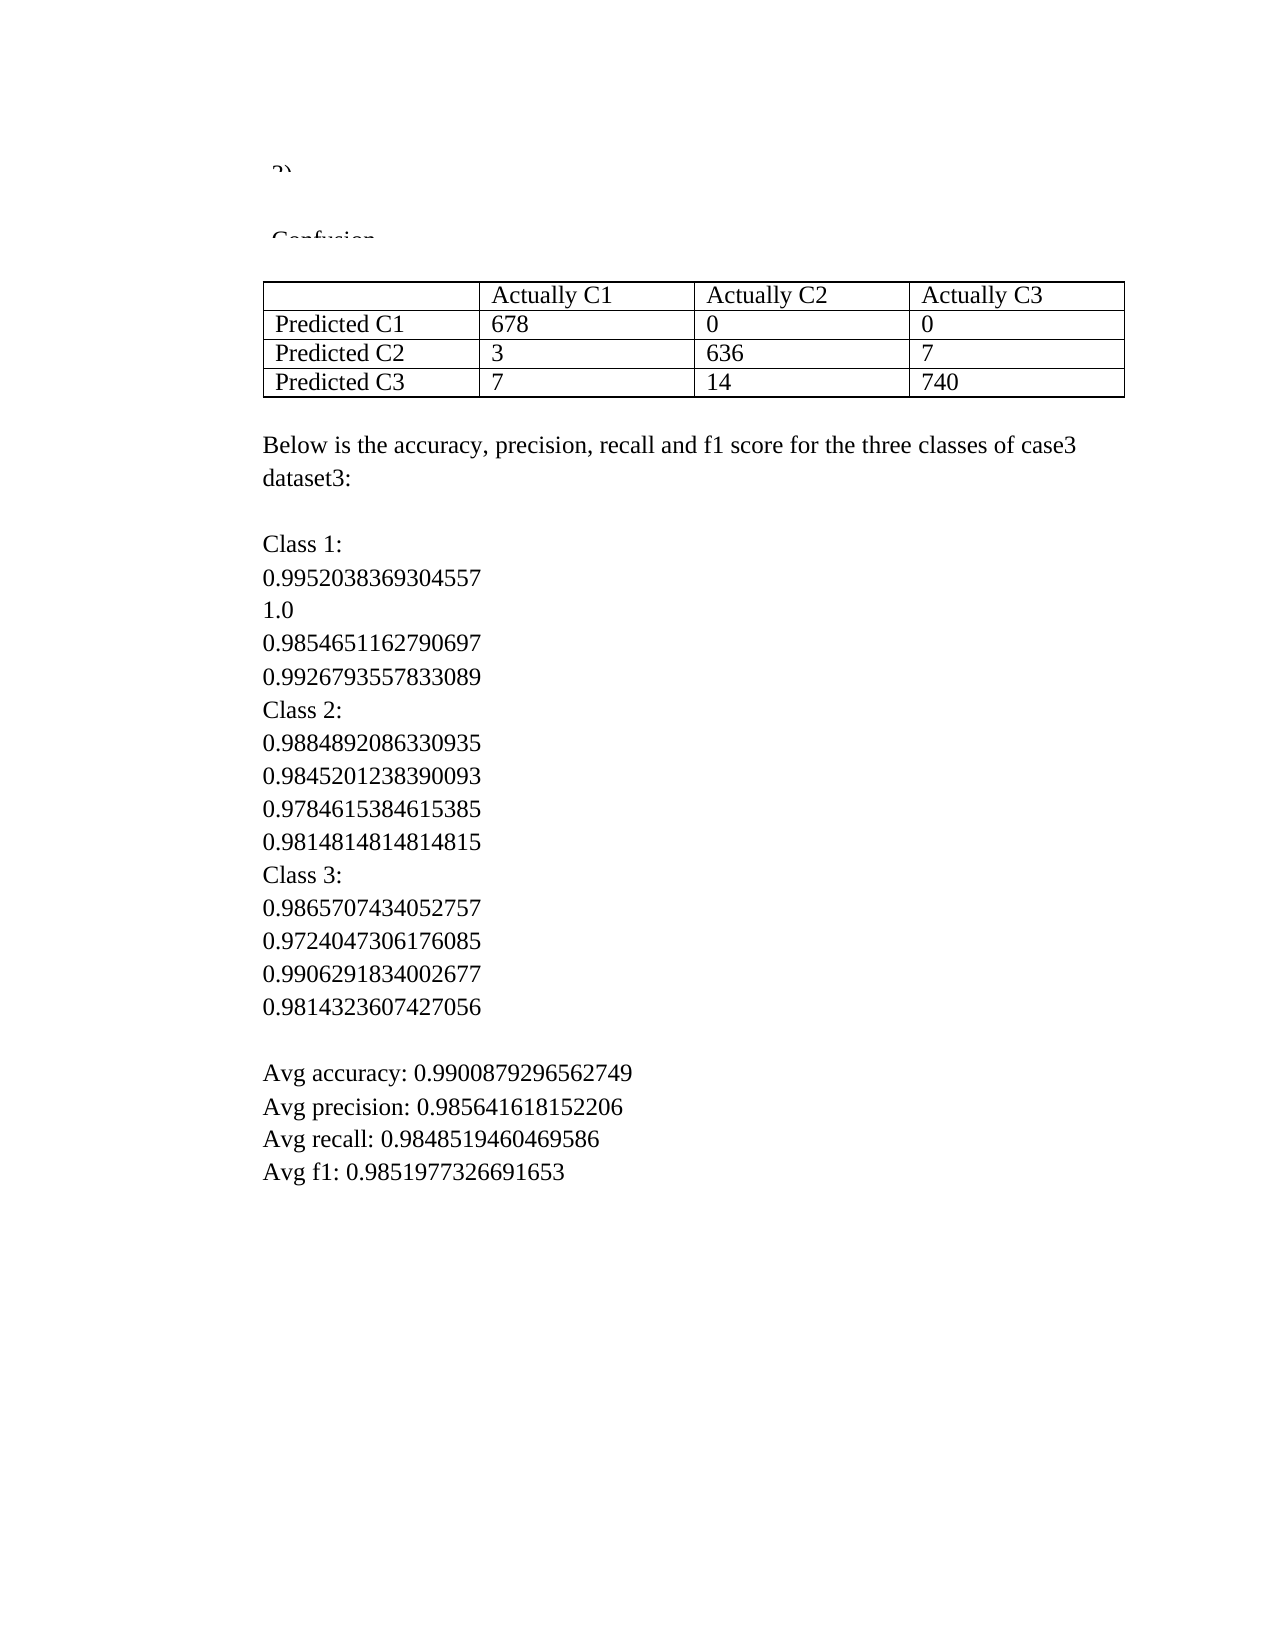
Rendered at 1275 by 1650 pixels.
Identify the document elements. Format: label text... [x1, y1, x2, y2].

table_cell 636 [695, 340, 909, 367]
table_cell 3 [480, 340, 694, 367]
table_header Actually C3 [910, 283, 1124, 310]
text 1.0 [262, 596, 1202, 624]
text 0.9784615384615385 [262, 794, 1202, 823]
text 0.9906291834002677 [262, 959, 1202, 988]
table_header [264, 283, 479, 310]
table_cell 678 [480, 311, 694, 339]
text 0.9926793557833089 [262, 662, 1202, 691]
text 0.9814814814814815 [262, 827, 1202, 856]
text 0.9884892086330935 [262, 728, 1202, 757]
table_cell 7 [480, 369, 694, 396]
text 0.9724047306176085 [262, 926, 1202, 955]
text Avg accuracy: 0.9900879296562749 [262, 1058, 1202, 1087]
text Class 1: [262, 529, 1202, 558]
text 0.9814323607427056 [262, 992, 1202, 1021]
text 0.9865707434052757 [262, 893, 1202, 922]
table_header Actually C2 [695, 283, 909, 310]
text Class 2: [262, 695, 1202, 723]
table_cell 7 [910, 340, 1124, 367]
table_cell Predicted C2 [264, 340, 479, 367]
text Below is the accuracy, precision, recall and f1 score for the three classes of case3 dataset3: [262, 430, 1117, 492]
table_cell Predicted C1 [264, 311, 479, 339]
text 0.9845201238390093 [262, 761, 1202, 789]
text Avg recall: 0.9848519460469586 [262, 1124, 1202, 1153]
text Class 3: [262, 860, 1202, 889]
text 0.9952038369304557 [262, 563, 1202, 591]
table_header Actually C1 [480, 283, 694, 310]
text Avg precision: 0.985641618152206 [262, 1092, 1202, 1120]
table_cell 0 [910, 311, 1124, 339]
text 0.9854651162790697 [262, 628, 1202, 657]
table_cell Predicted C3 [264, 369, 479, 396]
table_cell 740 [910, 369, 1124, 396]
table_cell 0 [695, 311, 909, 339]
text Avg f1: 0.9851977326691653 [262, 1157, 1202, 1186]
table_cell 14 [695, 369, 909, 396]
